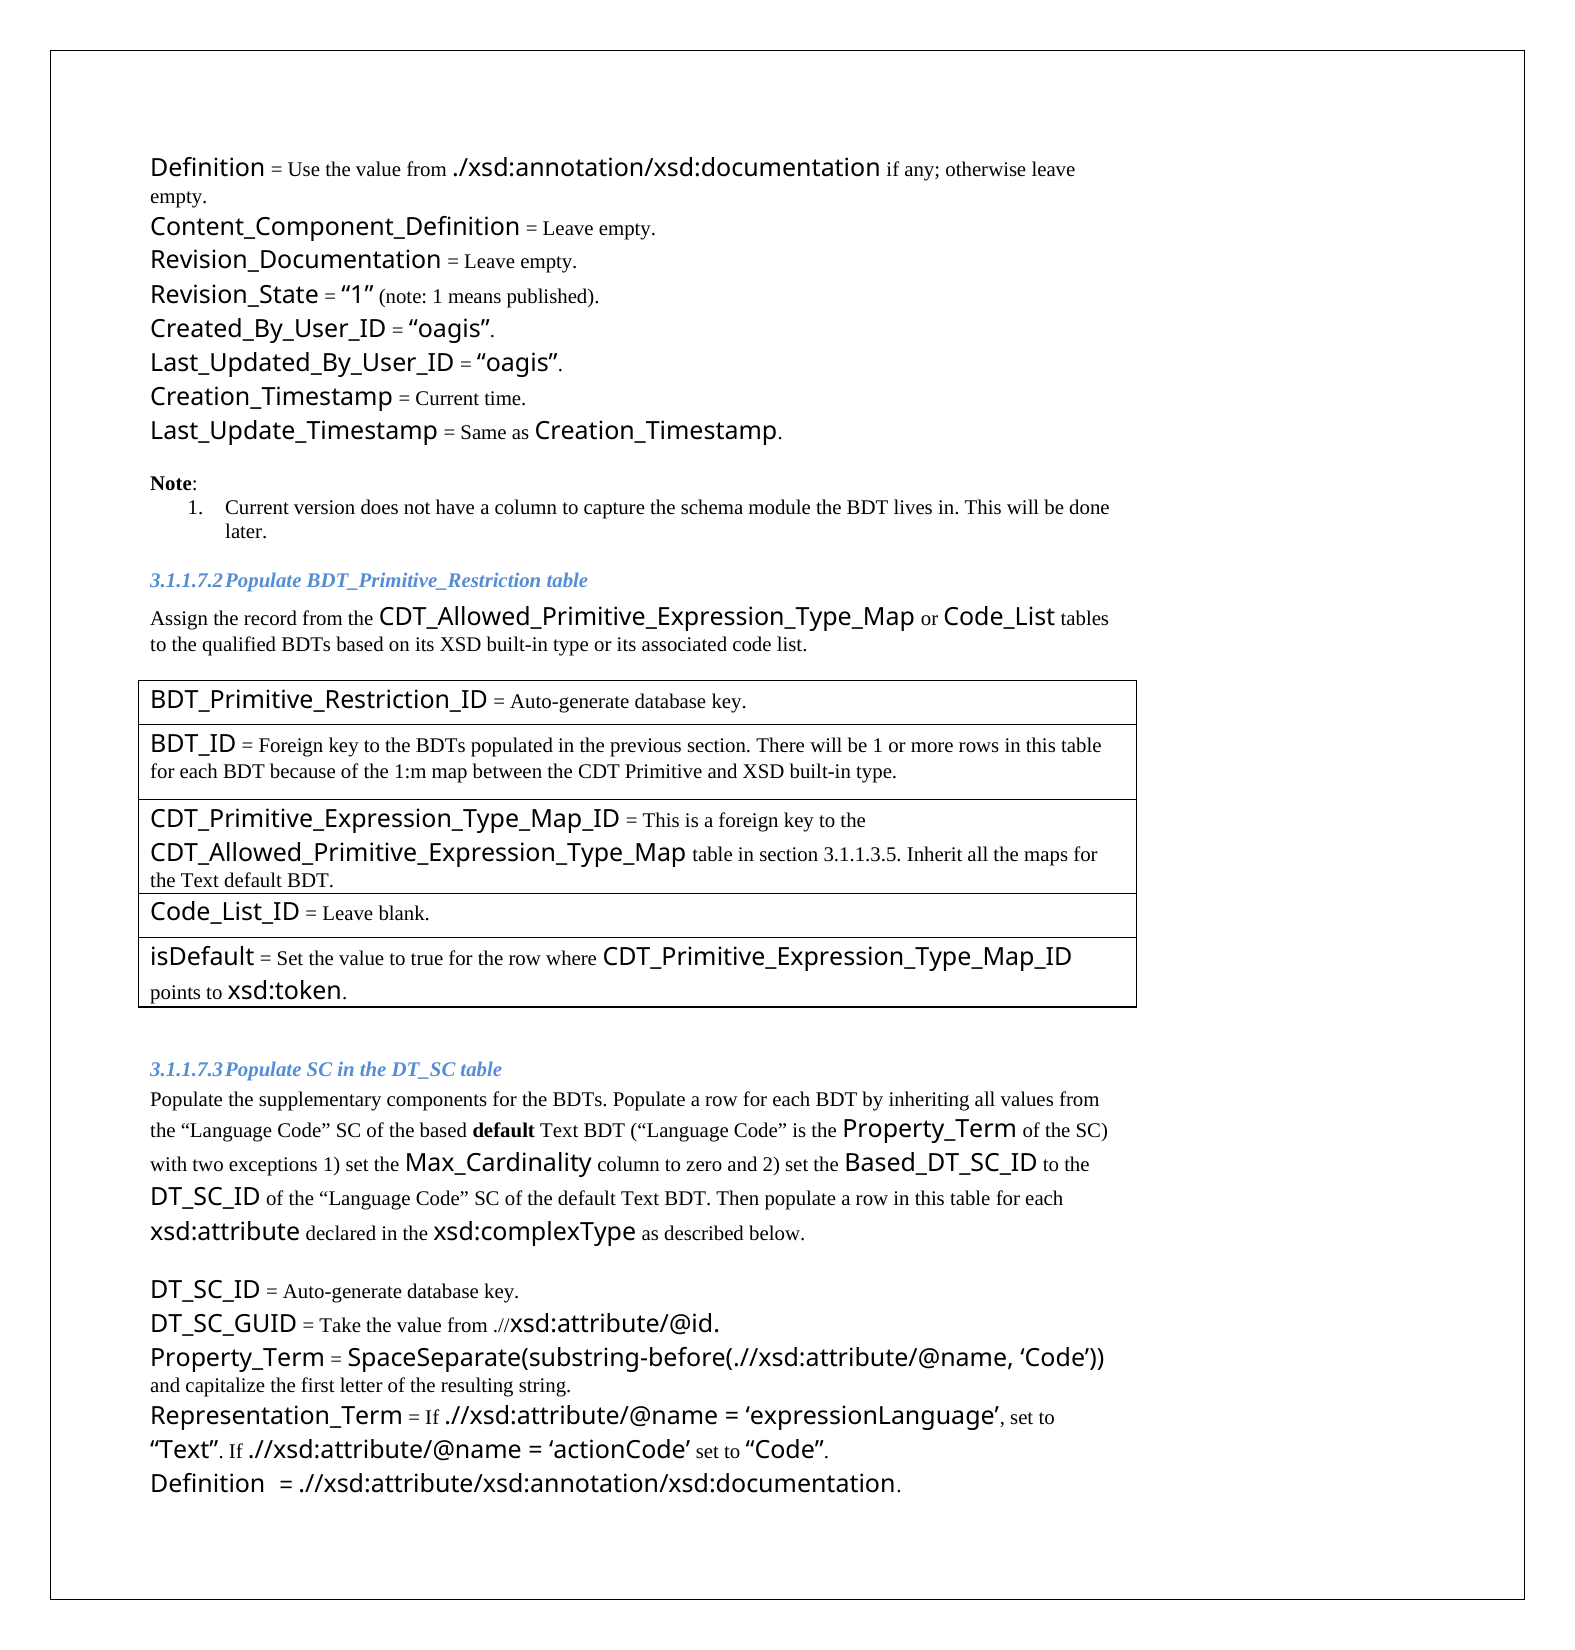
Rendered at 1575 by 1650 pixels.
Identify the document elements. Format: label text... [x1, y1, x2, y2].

text Revision_Documentation = Leave empty. [150, 242, 1125, 276]
table_cell Code_List_ID = Leave blank. [139, 894, 1136, 937]
text Revision_State = “1” (note: 1 means published). [150, 276, 1125, 310]
text Content_Component_Definition = Leave empty. [150, 208, 1125, 242]
table_cell BDT_ID = Foreign key to the BDTs populated in the previous section. There will be 1 or more rows in this table for each BDT because of the 1:m map between the CDT Primitive and XSD built-in type. [139, 725, 1136, 799]
list Current version does not have a column to capture the schema module the BDT lives in. This will be done later. [187, 495, 1125, 543]
subtitle Populate SC in the DT_SC table [150, 1057, 975, 1081]
table_cell CDT_Primitive_Expression_Type_Map_ID = This is a foreign key to the CDT_Allowed_Primitive_Expression_Type_Map table in section 3.1.1.3.5. Inherit all the maps for the Text default BDT. [139, 800, 1136, 892]
text Property_Term = SpaceSeparate(substring-before(.//xsd:attribute/@name, ‘Code’)) and capitalize the first letter of the resulting string. [150, 1339, 1125, 1397]
text Last_Update_Timestamp = Same as Creation_Timestamp. [150, 412, 1125, 447]
text Representation_Term = If .//xsd:attribute/@name = ‘expressionLanguage’, set to “Text”. If .//xsd:attribute/@name = ‘actionCode’ set to “Code”. [150, 1397, 1125, 1466]
text Creation_Timestamp = Current time. [150, 378, 1125, 412]
subtitle Populate BDT_Primitive_Restriction table [150, 568, 975, 592]
text DT_SC_ID = Auto-generate database key. [150, 1271, 1125, 1305]
text Definition = Use the value from ./xsd:annotation/xsd:documentation if any; otherwise leave empty. [150, 150, 1125, 208]
text Last_Updated_By_User_ID = “oagis”. [150, 344, 1125, 378]
table_header BDT_Primitive_Restriction_ID = Auto-generate database key. [139, 681, 1136, 724]
text DT_SC_GUID = Take the value from .//xsd:attribute/@id. [150, 1305, 1125, 1339]
table_cell isDefault = Set the value to true for the row where CDT_Primitive_Expression_Type_Map_ID points to xsd:token. [139, 938, 1136, 1006]
text Created_By_User_ID = “oagis”. [150, 310, 1125, 344]
text Note: [150, 471, 1125, 495]
text Populate the supplementary components for the BDTs. Populate a row for each BDT by inheriting all values from the “Language Code” SC of the based default Text BDT (“Language Code” is the Property_Term of the SC) with two exceptions 1) set the Max_Cardinality column to zero and 2) set the Based_DT_SC_ID to the DT_SC_ID of the “Language Code” SC of the default Text BDT. Then populate a row in this table for each xsd:attribute declared in the xsd:complexType as described below. [150, 1087, 1125, 1247]
text Definition = .//xsd:attribute/xsd:annotation/xsd:documentation. [150, 1466, 1125, 1500]
text Assign the record from the CDT_Allowed_Primitive_Expression_Type_Map or Code_List tables to the qualified BDTs based on its XSD built-in type or its associated code list. [150, 598, 1125, 656]
